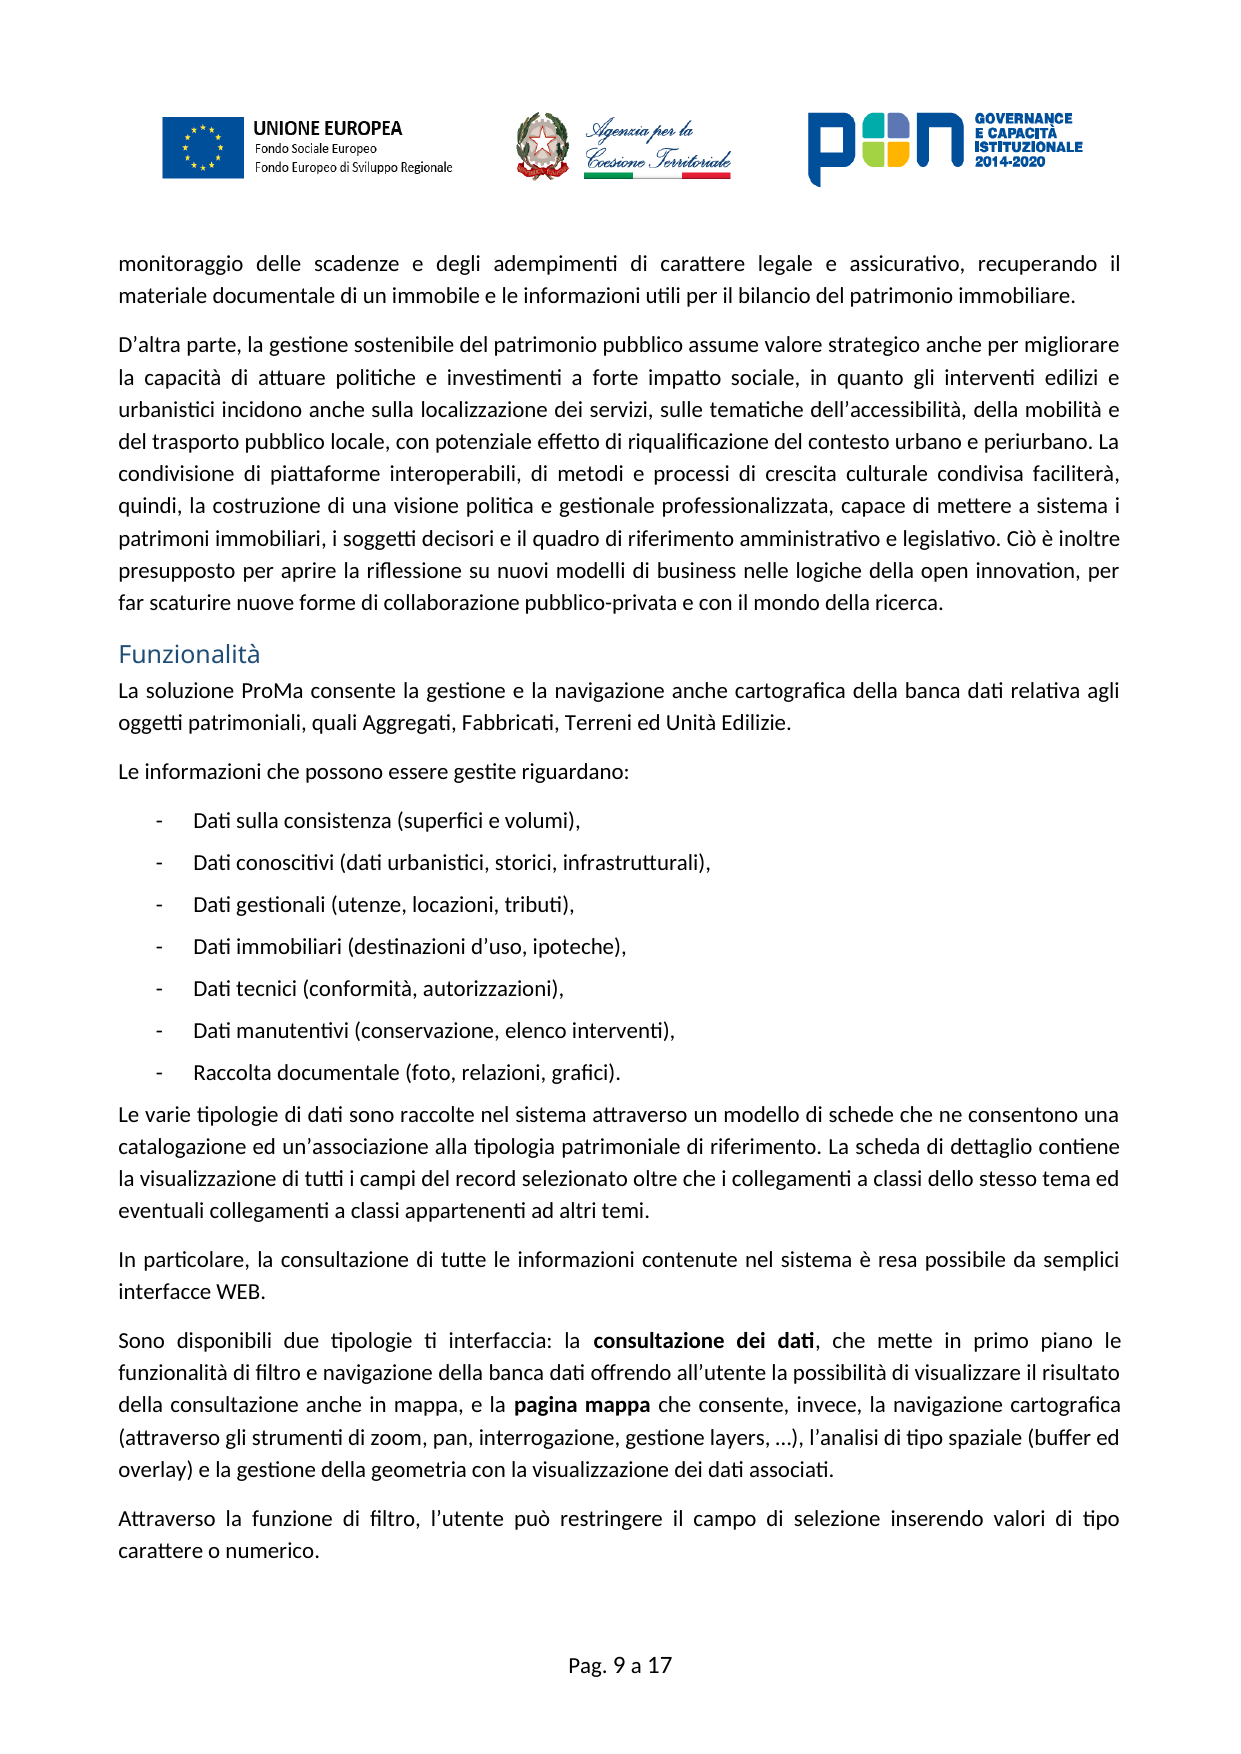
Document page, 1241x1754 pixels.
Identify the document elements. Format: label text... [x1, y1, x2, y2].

list Dati sulla consistenza (superfici e volumi), [156, 806, 1122, 834]
list Dati conoscitivi (dati urbanistici, storici, infrastrutturali), [156, 848, 1122, 876]
text D’altra parte, la gestione sostenibile del patrimonio pubblico assume valore strategico anche per migliorare la capacità di attuare politiche e investimenti a forte impatto sociale, in quanto gli interventi edilizi e urbanistici incidono anche sulla localizzazione dei servizi, sulle tematiche dell’accessibilità, della mobilità e del trasporto pubblico locale, con potenziale effetto di riqualificazione del contesto urbano e periurbano. La condivisione di piattaforme interoperabili, di metodi e processi di crescita culturale condivisa faciliterà, quindi, la costruzione di una visione politica e gestionale professionalizzata, capace di mettere a sistema i patrimoni immobiliari, i soggetti decisori e il quadro di riferimento amministrativo e legislativo. Ciò è inoltre presupposto per aprire la riflessione su nuovi modelli di business nelle logiche della open innovation, per far scaturire nuove forme di collaborazione pubblico-privata e con il mondo della ricerca. [118, 331, 1122, 616]
subtitle Funzionalità [118, 637, 1122, 671]
text La soluzione ProMa consente la gestione e la navigazione anche cartografica della banca dati relativa agli oggetti patrimoniali, quali Aggregati, Fabbricati, Terreni ed Unità Edilizie. [118, 676, 1122, 736]
text Le informazioni che possono essere gestite riguardano: [118, 757, 1122, 785]
text Sono disponibili due tipologie ti interfaccia: la consultazione dei dati, che mette in primo piano le funzionalità di filtro e navigazione della banca dati offrendo all’utente la possibilità di visualizzare il risultato della consultazione anche in mappa, e la pagina mappa che consente, invece, la navigazione cartografica (attraverso gli strumenti di zoom, pan, interrogazione, gestione layers, …), l’analisi di tipo spaziale (buffer ed overlay) e la gestione della geometria con la visualizzazione dei dati associati. [118, 1326, 1122, 1483]
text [118, 249, 1122, 310]
list Dati gestionali (utenze, locazioni, tributi), [156, 890, 1122, 918]
text In particolare, la consultazione di tutte le informazioni contenute nel sistema è resa possibile da semplici interfacce WEB. [118, 1245, 1122, 1305]
list Dati immobiliari (destinazioni d’uso, ipoteche), [156, 932, 1122, 960]
list Raccolta documentale (foto, relazioni, grafici). [156, 1058, 1122, 1086]
list Dati manutentivi (conservazione, elenco interventi), [156, 1016, 1122, 1044]
text Le varie tipologie di dati sono raccolte nel sistema attraverso un modello di schede che ne consentono una catalogazione ed un’associazione alla tipologia patrimoniale di riferimento. La scheda di dettaglio contiene la visualizzazione di tutti i campi del record selezionato oltre che i collegamenti a classi dello stesso tema ed eventuali collegamenti a classi appartenenti ad altri temi. [118, 1100, 1122, 1224]
list Dati tecnici (conformità, autorizzazioni), [156, 974, 1122, 1002]
text Attraverso la funzione di filtro, l’utente può restringere il campo di selezione inserendo valori di tipo carattere o numerico. [118, 1504, 1122, 1564]
